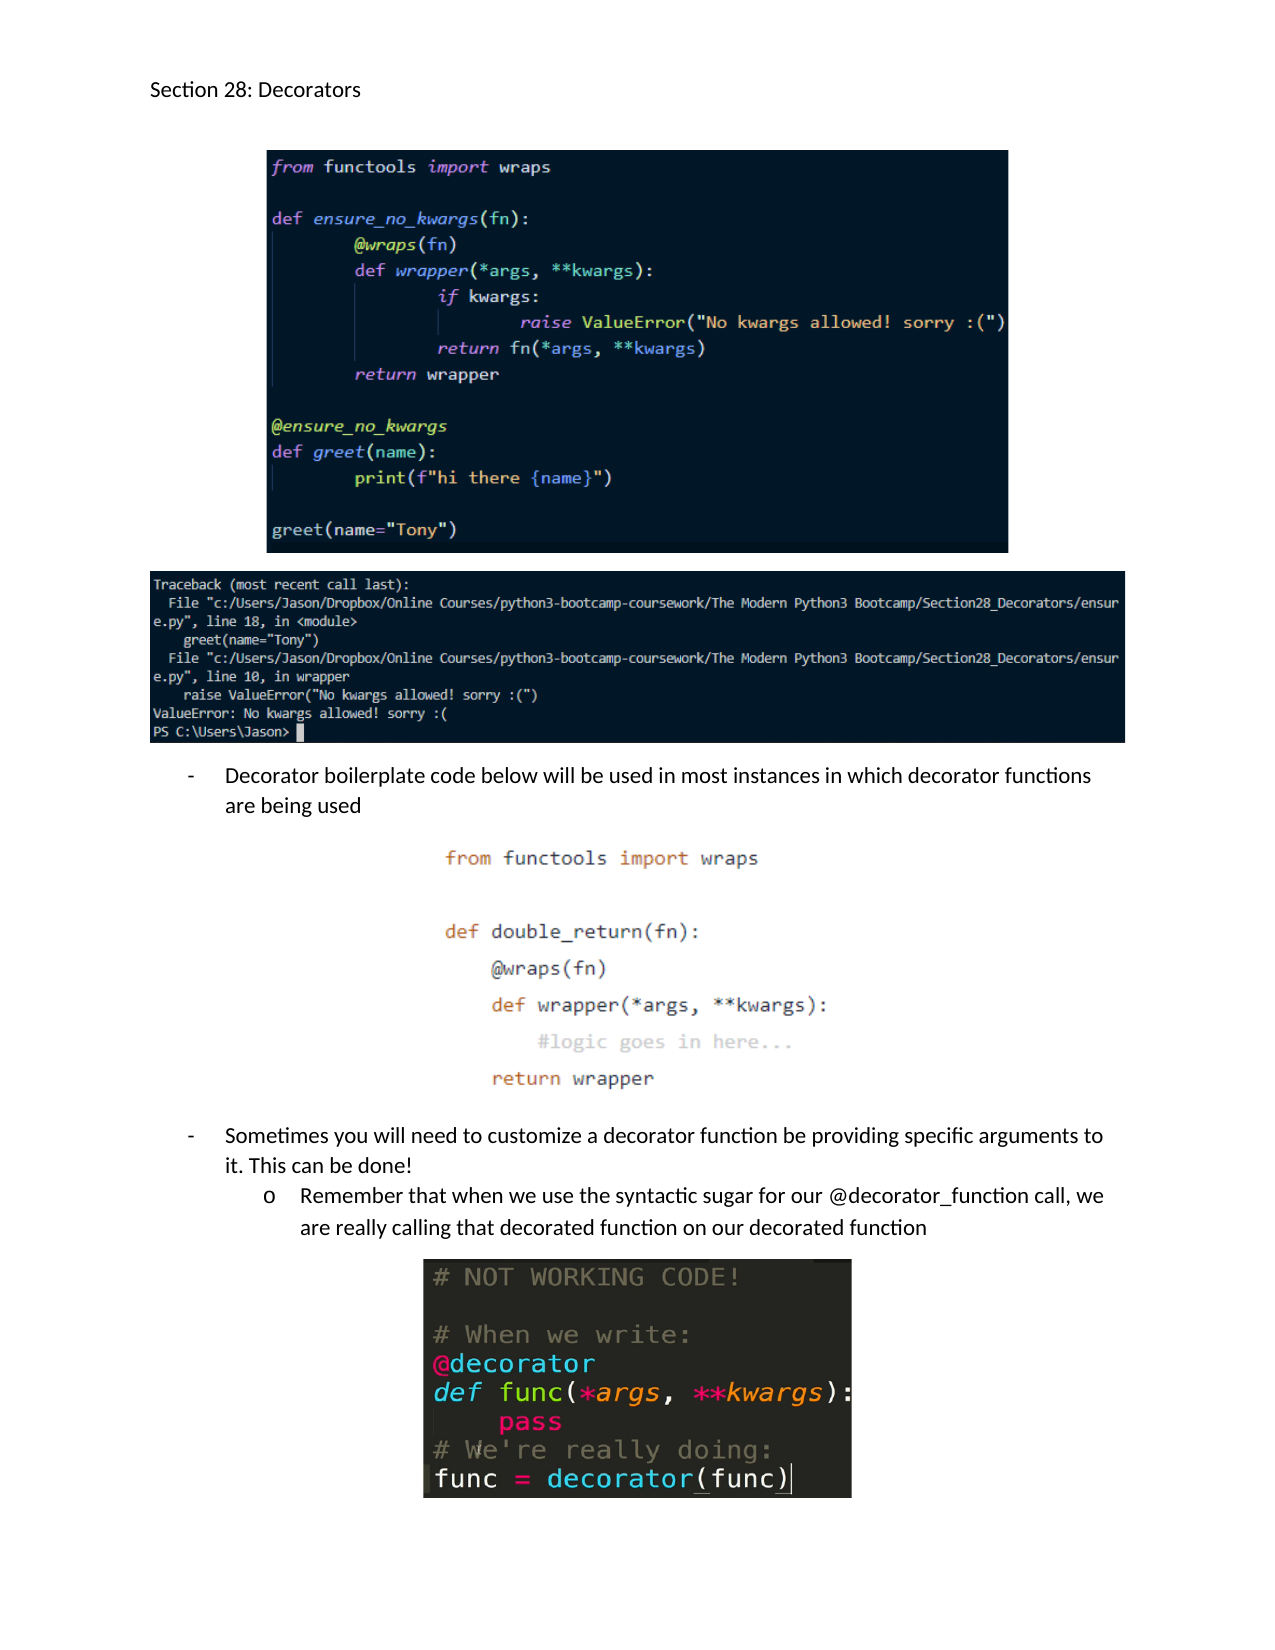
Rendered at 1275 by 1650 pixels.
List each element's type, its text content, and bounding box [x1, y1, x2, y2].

list Remember that when we use the syntactic sugar for our @decorator_function call, we are really calling that decorated function on our decorated function [262, 1181, 1125, 1241]
picture [266, 150, 1009, 553]
list Sometimes you will need to customize a decorator function be providing specific arguments to it. This can be done! [187, 1121, 1125, 1179]
picture [150, 571, 1125, 743]
picture [423, 1259, 852, 1498]
list Decorator boilerplate code below will be used in most instances in which decorator functions are being used [187, 761, 1125, 819]
picture [432, 838, 843, 1102]
